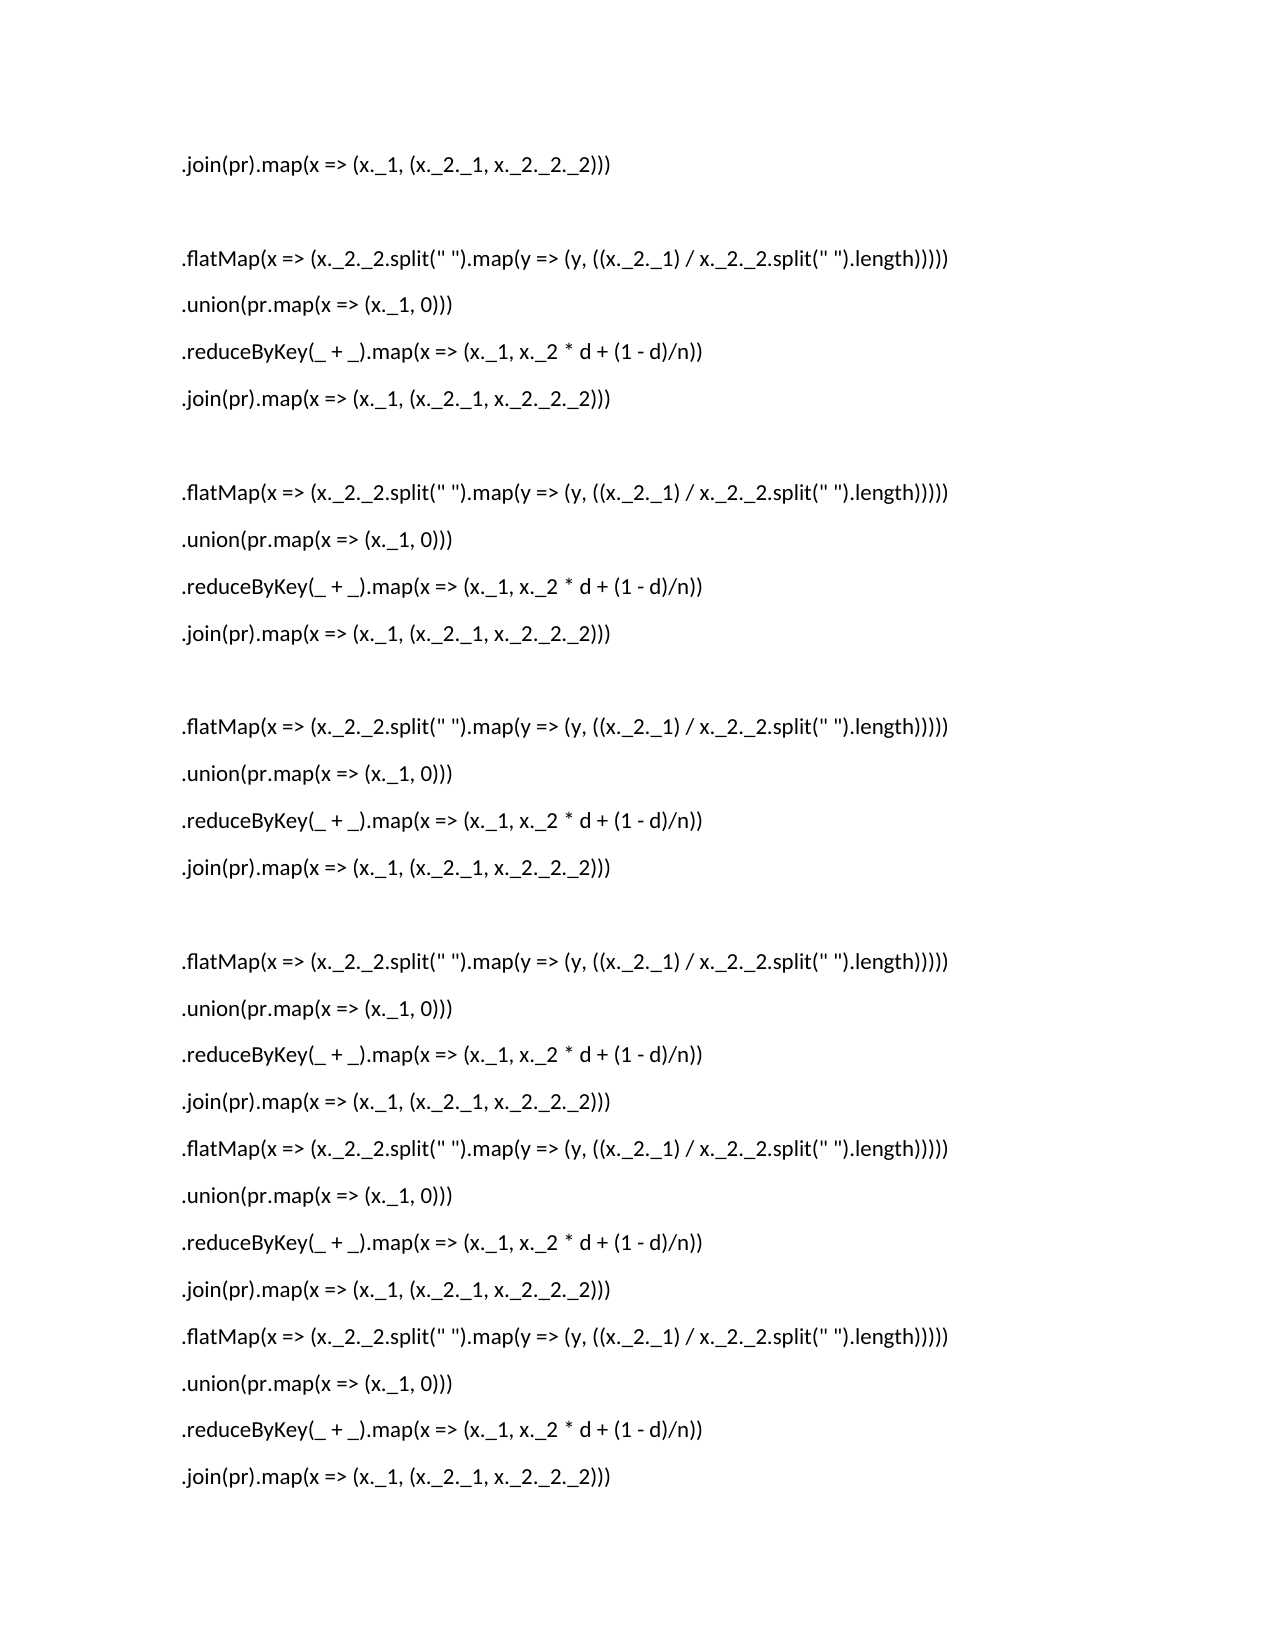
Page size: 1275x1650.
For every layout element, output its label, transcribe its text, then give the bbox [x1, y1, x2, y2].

text .join(pr).map(x => (x._1, (x._2._1, x._2._2._2))) [150, 150, 1125, 178]
text .flatMap(x => (x._2._2.split(" ").map(y => (y, ((x._2._1) / x._2._2.split(" ").length))))) [150, 712, 1125, 741]
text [150, 244, 1125, 272]
text .union(pr.map(x => (x._1, 0))) [150, 759, 1125, 787]
text .join(pr).map(x => (x._1, (x._2._1, x._2._2._2))) [150, 1087, 1125, 1116]
text .reduceByKey(_ + _).map(x => (x._1, x._2 * d + (1 - d)/n)) [150, 337, 1125, 366]
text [150, 1322, 1125, 1350]
text .join(pr).map(x => (x._1, (x._2._1, x._2._2._2))) [150, 853, 1125, 881]
text .reduceByKey(_ + _).map(x => (x._1, x._2 * d + (1 - d)/n)) [150, 806, 1125, 834]
text .join(pr).map(x => (x._1, (x._2._1, x._2._2._2))) [150, 619, 1125, 647]
text .reduceByKey(_ + _).map(x => (x._1, x._2 * d + (1 - d)/n)) [150, 1228, 1125, 1256]
text .join(pr).map(x => (x._1, (x._2._1, x._2._2._2))) [150, 1275, 1125, 1303]
text .union(pr.map(x => (x._1, 0))) [150, 1181, 1125, 1209]
text .flatMap(x => (x._2._2.split(" ").map(y => (y, ((x._2._1) / x._2._2.split(" ").length))))) [150, 1134, 1125, 1162]
text .union(pr.map(x => (x._1, 0))) [150, 1369, 1125, 1397]
text .reduceByKey(_ + _).map(x => (x._1, x._2 * d + (1 - d)/n)) [150, 572, 1125, 600]
text .union(pr.map(x => (x._1, 0))) [150, 291, 1125, 319]
text .join(pr).map(x => (x._1, (x._2._1, x._2._2._2))) [150, 384, 1125, 412]
text .join(pr).map(x => (x._1, (x._2._1, x._2._2._2))) [150, 1462, 1125, 1491]
text .union(pr.map(x => (x._1, 0))) [150, 994, 1125, 1022]
text .flatMap(x => (x._2._2.split(" ").map(y => (y, ((x._2._1) / x._2._2.split(" ").length))))) [150, 478, 1125, 506]
text .union(pr.map(x => (x._1, 0))) [150, 525, 1125, 553]
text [150, 1416, 1125, 1444]
text .flatMap(x => (x._2._2.split(" ").map(y => (y, ((x._2._1) / x._2._2.split(" ").length))))) [150, 947, 1125, 975]
text .reduceByKey(_ + _).map(x => (x._1, x._2 * d + (1 - d)/n)) [150, 1041, 1125, 1069]
